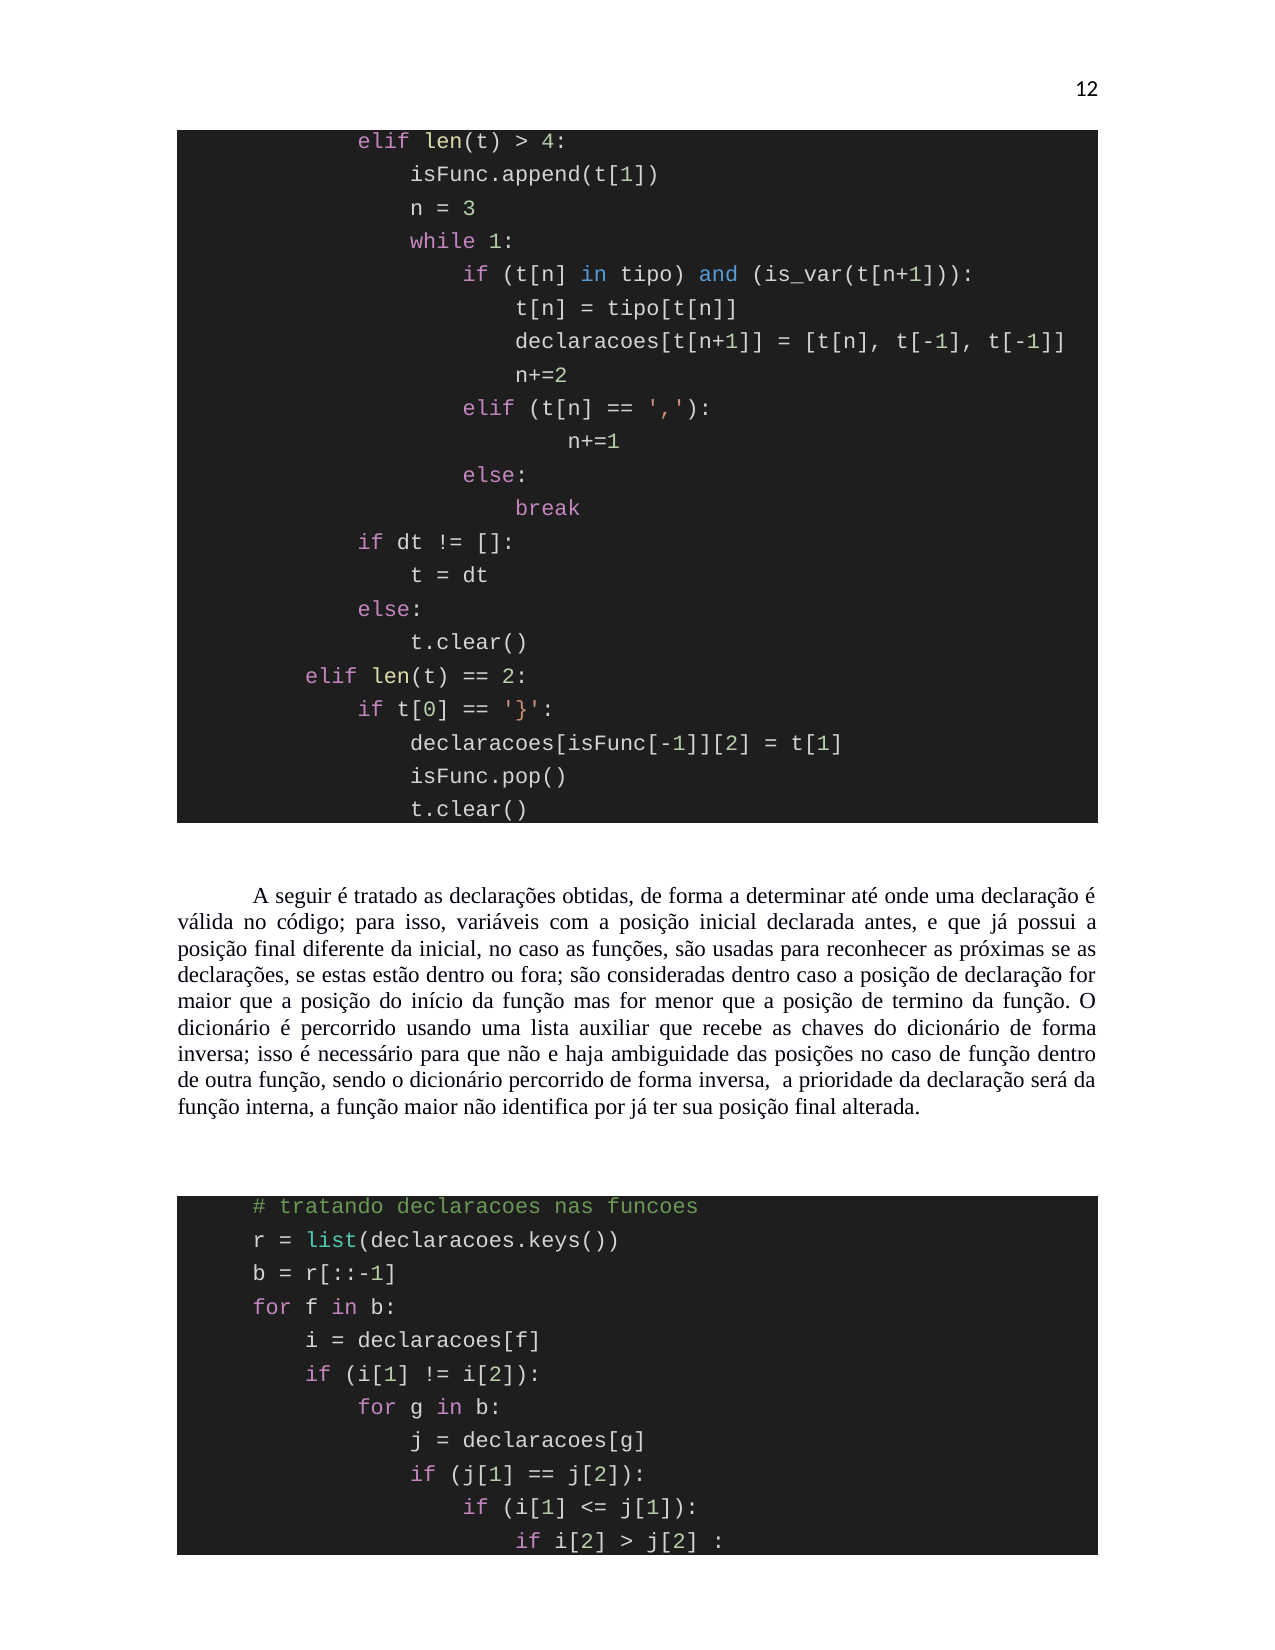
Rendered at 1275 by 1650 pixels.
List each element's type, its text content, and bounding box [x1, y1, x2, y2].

text declaracoes[t[n+1]] = [t[n], t[-1], t[-1]] [177, 330, 1098, 355]
text if i[2] > j[2] : [177, 1530, 1098, 1555]
text r = list(declaracoes.keys()) [177, 1229, 1098, 1254]
text elif len(t) == 2: [177, 665, 1098, 689]
text for g in b: [177, 1396, 1098, 1421]
text if (t[n] in tipo) and (is_var(t[n+1])): [177, 263, 1098, 288]
text A seguir é tratado as declarações obtidas, de forma a determinar até onde uma declaração é válida no código; para isso, variáveis com a posição inicial declarada antes, e que já possui a posição final diferente da inicial, no caso as funções, são usadas para reconhecer as próximas se as declarações, se estas estão dentro ou fora; são consideradas dentro caso a posição de declaração for maior que a posição do início da função mas for menor que a posição de termino da função. O dicionário é percorrido usando uma lista auxiliar que recebe as chaves do dicionário de forma inversa; isso é necessário para que não e haja ambiguidade das posições no caso de função dentro de outra função, sendo o dicionário percorrido de forma inversa, a prioridade da declaração será da função interna, a função maior não identifica por já ter sua posição final alterada. [177, 882, 1098, 1119]
text isFunc.append(t[1]) [177, 163, 1098, 188]
text n+=1 [177, 431, 1098, 456]
text else: [177, 464, 1098, 489]
text break [177, 498, 1098, 522]
text if t[0] == '}': [177, 698, 1098, 723]
text # tratando declaracoes nas funcoes [177, 1196, 1098, 1220]
text declaracoes[isFunc[-1]][2] = t[1] [177, 732, 1098, 756]
text elif (t[n] == ','): [177, 397, 1098, 422]
text if (j[1] == j[2]): [177, 1463, 1098, 1488]
text if (i[1] <= j[1]): [177, 1496, 1098, 1521]
text while 1: [177, 230, 1098, 255]
text elif len(t) > 4: [177, 130, 1098, 154]
text if (i[1] != i[2]): [177, 1363, 1098, 1387]
text else: [177, 598, 1098, 623]
text if dt != []: [177, 531, 1098, 556]
text n+=2 [177, 364, 1098, 389]
text n = 3 [177, 197, 1098, 221]
text b = r[::-1] [177, 1262, 1098, 1287]
text i = declaracoes[f] [177, 1329, 1098, 1354]
text for f in b: [177, 1296, 1098, 1321]
text t[n] = tipo[t[n]] [177, 297, 1098, 322]
text t.clear() [177, 631, 1098, 656]
text j = declaracoes[g] [177, 1429, 1098, 1454]
text t.clear() [177, 798, 1098, 823]
text isFunc.pop() [177, 765, 1098, 790]
text t = dt [177, 564, 1098, 589]
